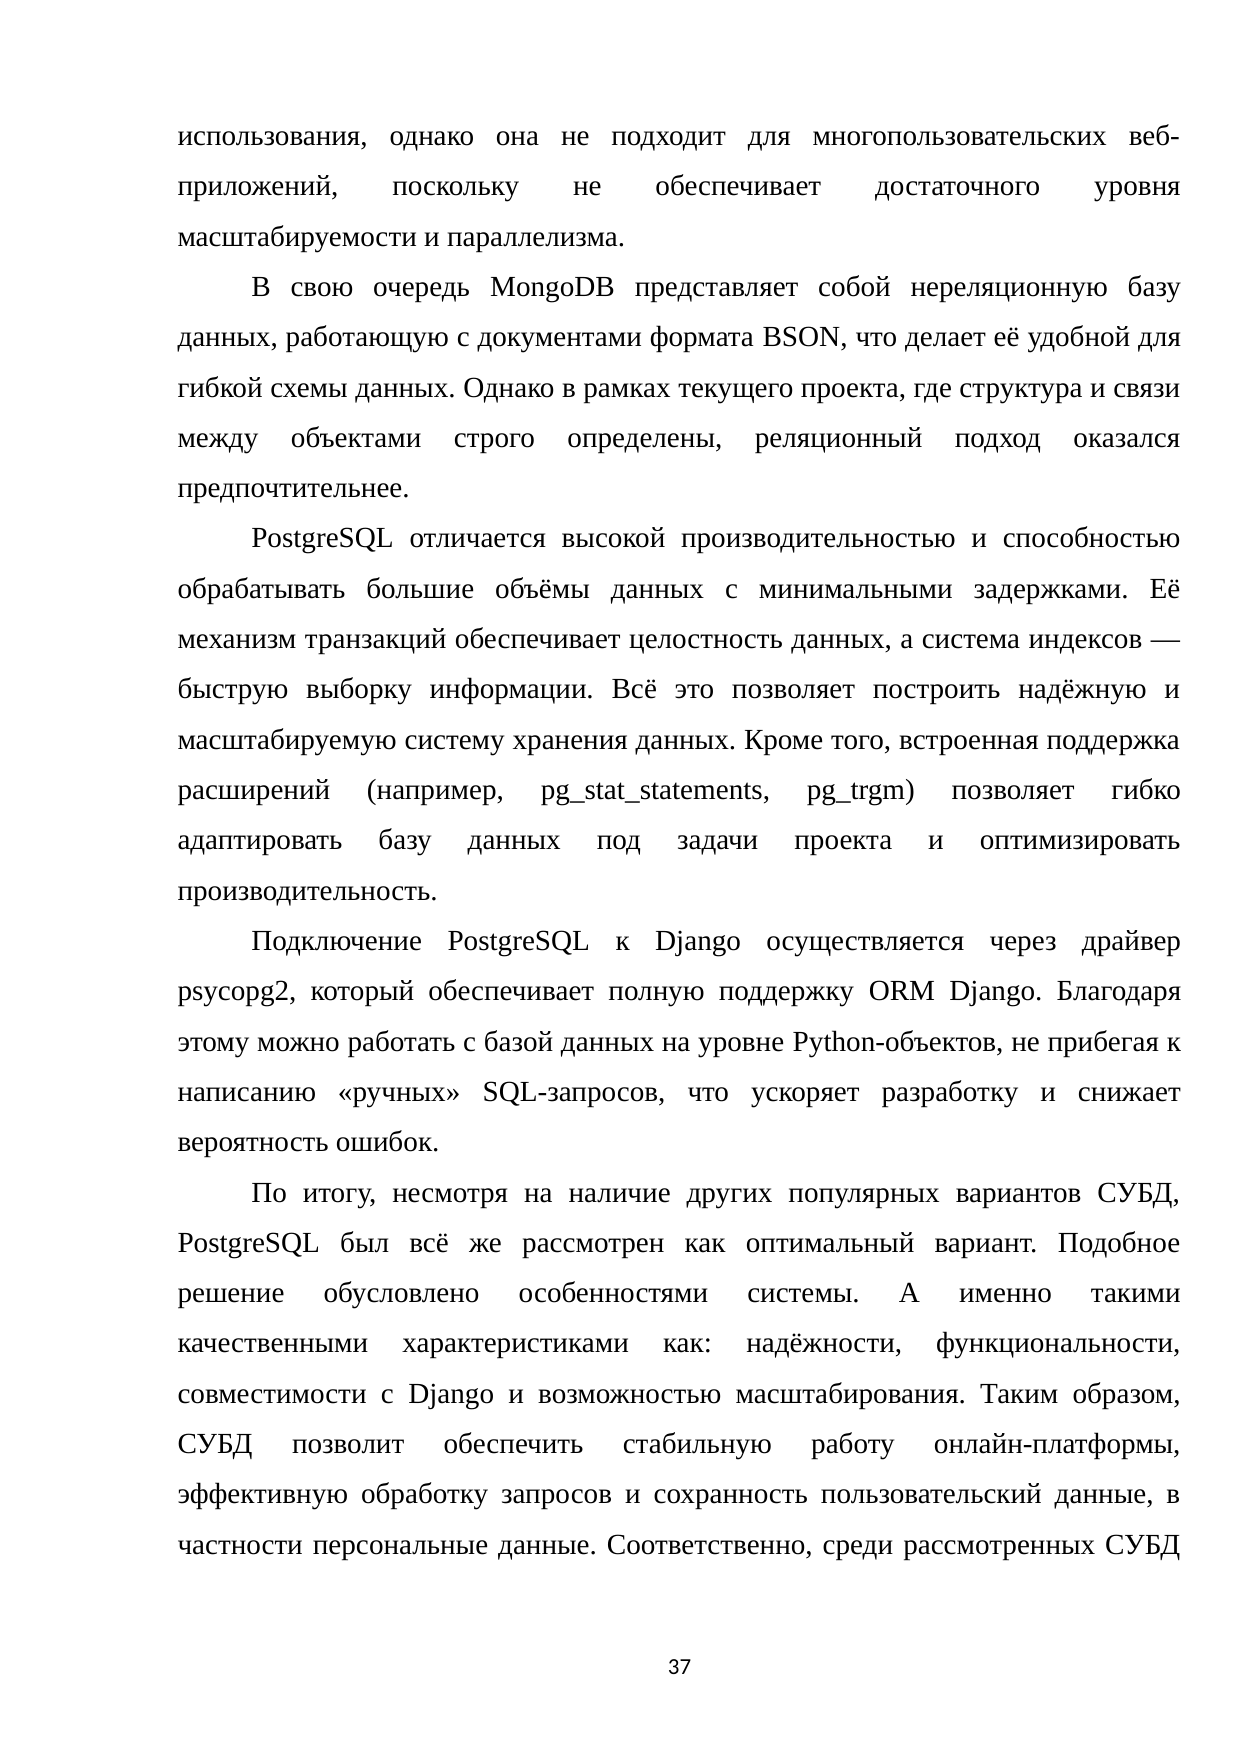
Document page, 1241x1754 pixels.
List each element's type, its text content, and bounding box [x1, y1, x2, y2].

text Подключение PostgreSQL к Django осуществляется через драйвер psycopg2, который обеспечивает полную поддержку ORM Django. Благодаря этому можно работать с базой данных на уровне Python-объектов, не прибегая к написанию «ручных» SQL-запросов, что ускоряет разработку и снижает вероятность ошибок. [177, 923, 1181, 1158]
text PostgreSQL отличается высокой производительностью и способностью обрабатывать большие объёмы данных с минимальными задержками. Её механизм транзакций обеспечивает целостность данных, а система индексов — быструю выборку информации. Всё это позволяет построить надёжную и масштабируемую систему хранения данных. Кроме того, встроенная поддержка расширений (например, pg_stat_statements, pg_trgm) позволяет гибко адаптировать базу данных под задачи проекта и оптимизировать производительность. [177, 521, 1181, 906]
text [177, 1175, 1181, 1560]
text В свою очередь MongoDB представляет собой нереляционную базу данных, работающую с документами формата BSON, что делает её удобной для гибкой схемы данных. Однако в рамках текущего проекта, где структура и связи между объектами строго определены, реляционный подход оказался предпочтительнее. [177, 269, 1181, 504]
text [177, 118, 1181, 252]
